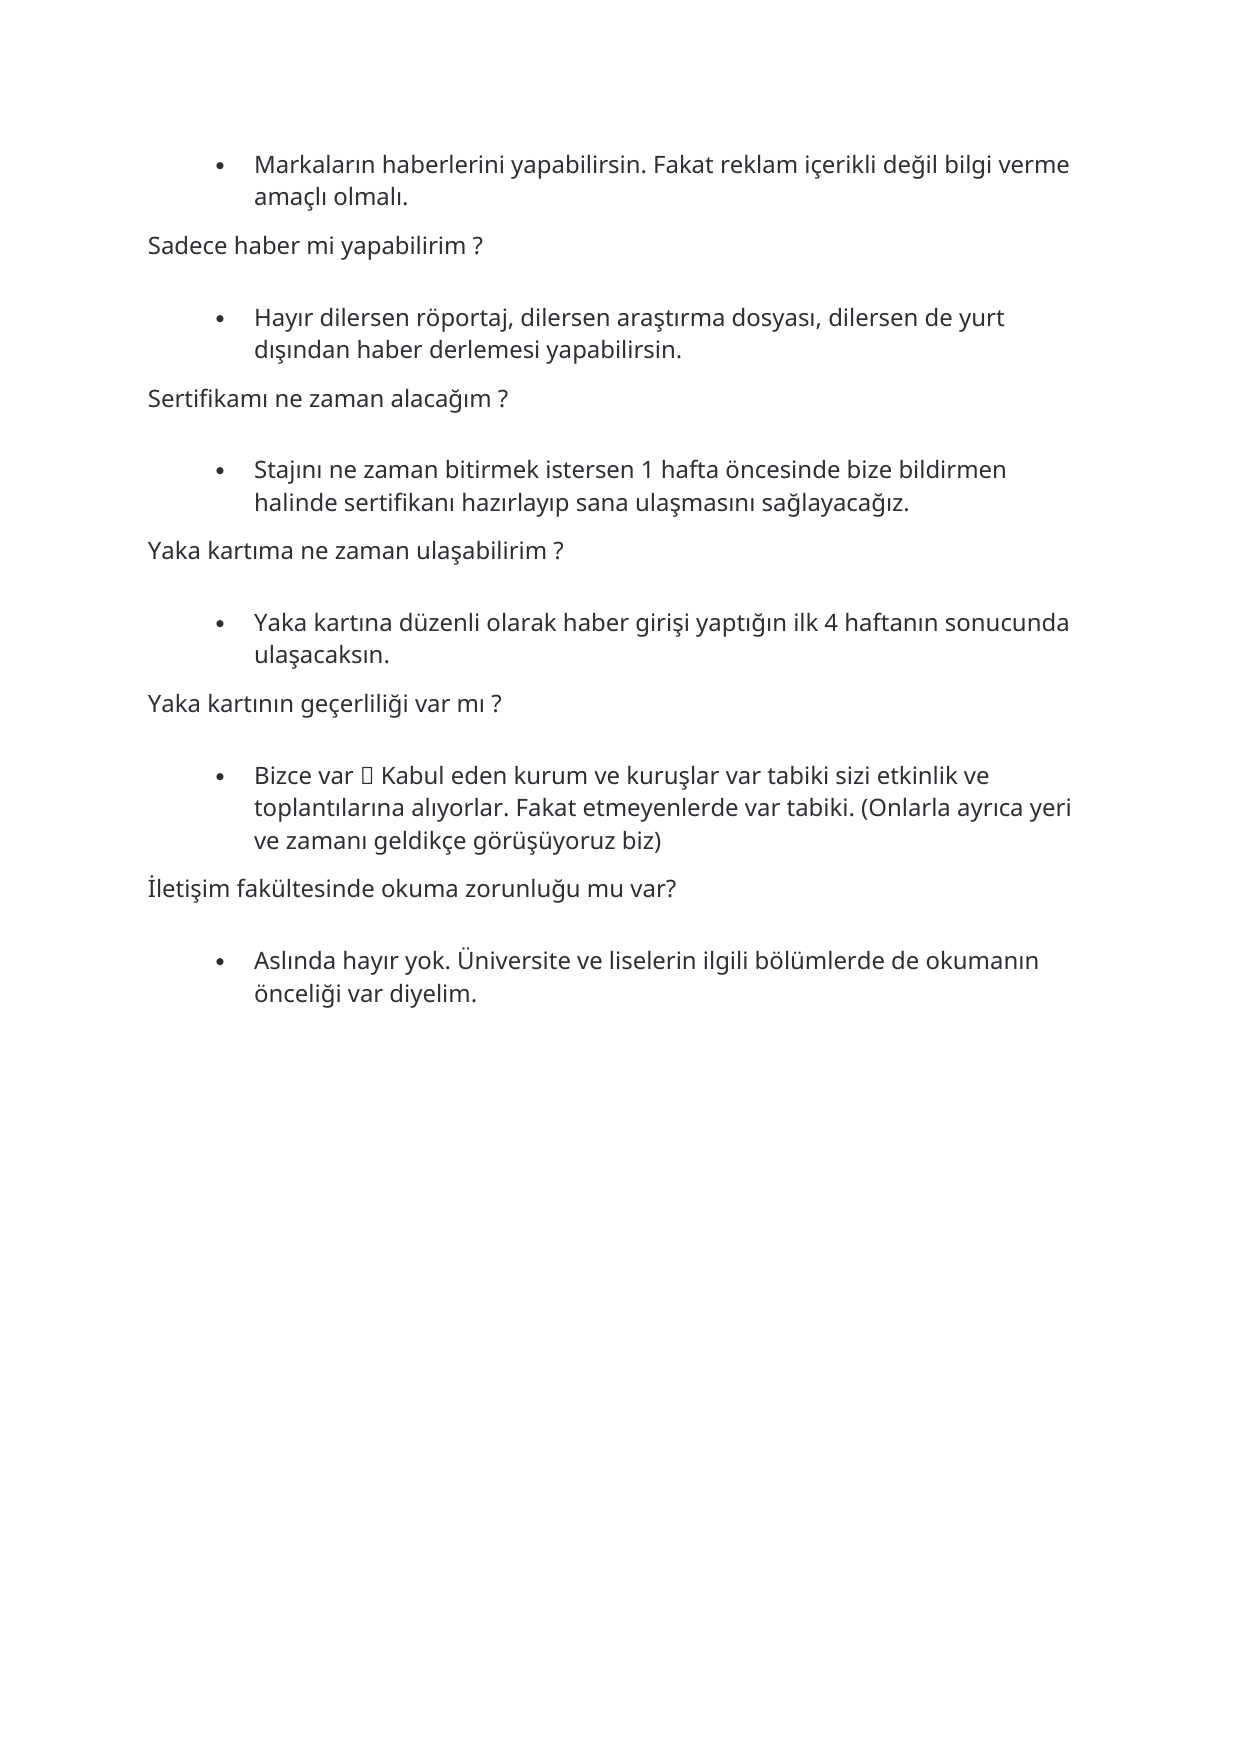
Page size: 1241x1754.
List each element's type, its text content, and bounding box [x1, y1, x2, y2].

text Yaka kartının geçerliliği var mı ? [148, 679, 1093, 719]
list Yaka kartına düzenli olarak haber girişi yaptığın ilk 4 haftanın sonucunda ulaşacaksın. [216, 606, 1093, 671]
list Stajını ne zaman bitirmek istersen 1 hafta öncesinde bize bildirmen halinde sertifikanı hazırlayıp sana ulaşmasını sağlayacağız. [216, 453, 1093, 518]
text Sadece haber mi yapabilirim ? [148, 221, 1093, 261]
list Bizce var 🙂 Kabul eden kurum ve kuruşlar var tabiki sizi etkinlik ve toplantılarına alıyorlar. Fakat etmeyenlerde var tabiki. (Onlarla ayrıca yeri ve zamanı geldikçe görüşüyoruz biz) [216, 758, 1093, 856]
text Yaka kartıma ne zaman ulaşabilirim ? [148, 526, 1093, 567]
text İletişim fakültesinde okuma zorunluğu mu var? [148, 864, 1093, 905]
text Sertifikamı ne zaman alacağım ? [148, 373, 1093, 414]
list Markaların haberlerini yapabilirsin. Fakat reklam içerikli değil bilgi verme amaçlı olmalı. [216, 148, 1093, 213]
list Aslında hayır yok. Üniversite ve liselerin ilgili bölümlerde de okumanın önceliği var diyelim. [216, 944, 1093, 1009]
list Hayır dilersen röportaj, dilersen araştırma dosyası, dilersen de yurt dışından haber derlemesi yapabilirsin. [216, 300, 1093, 366]
